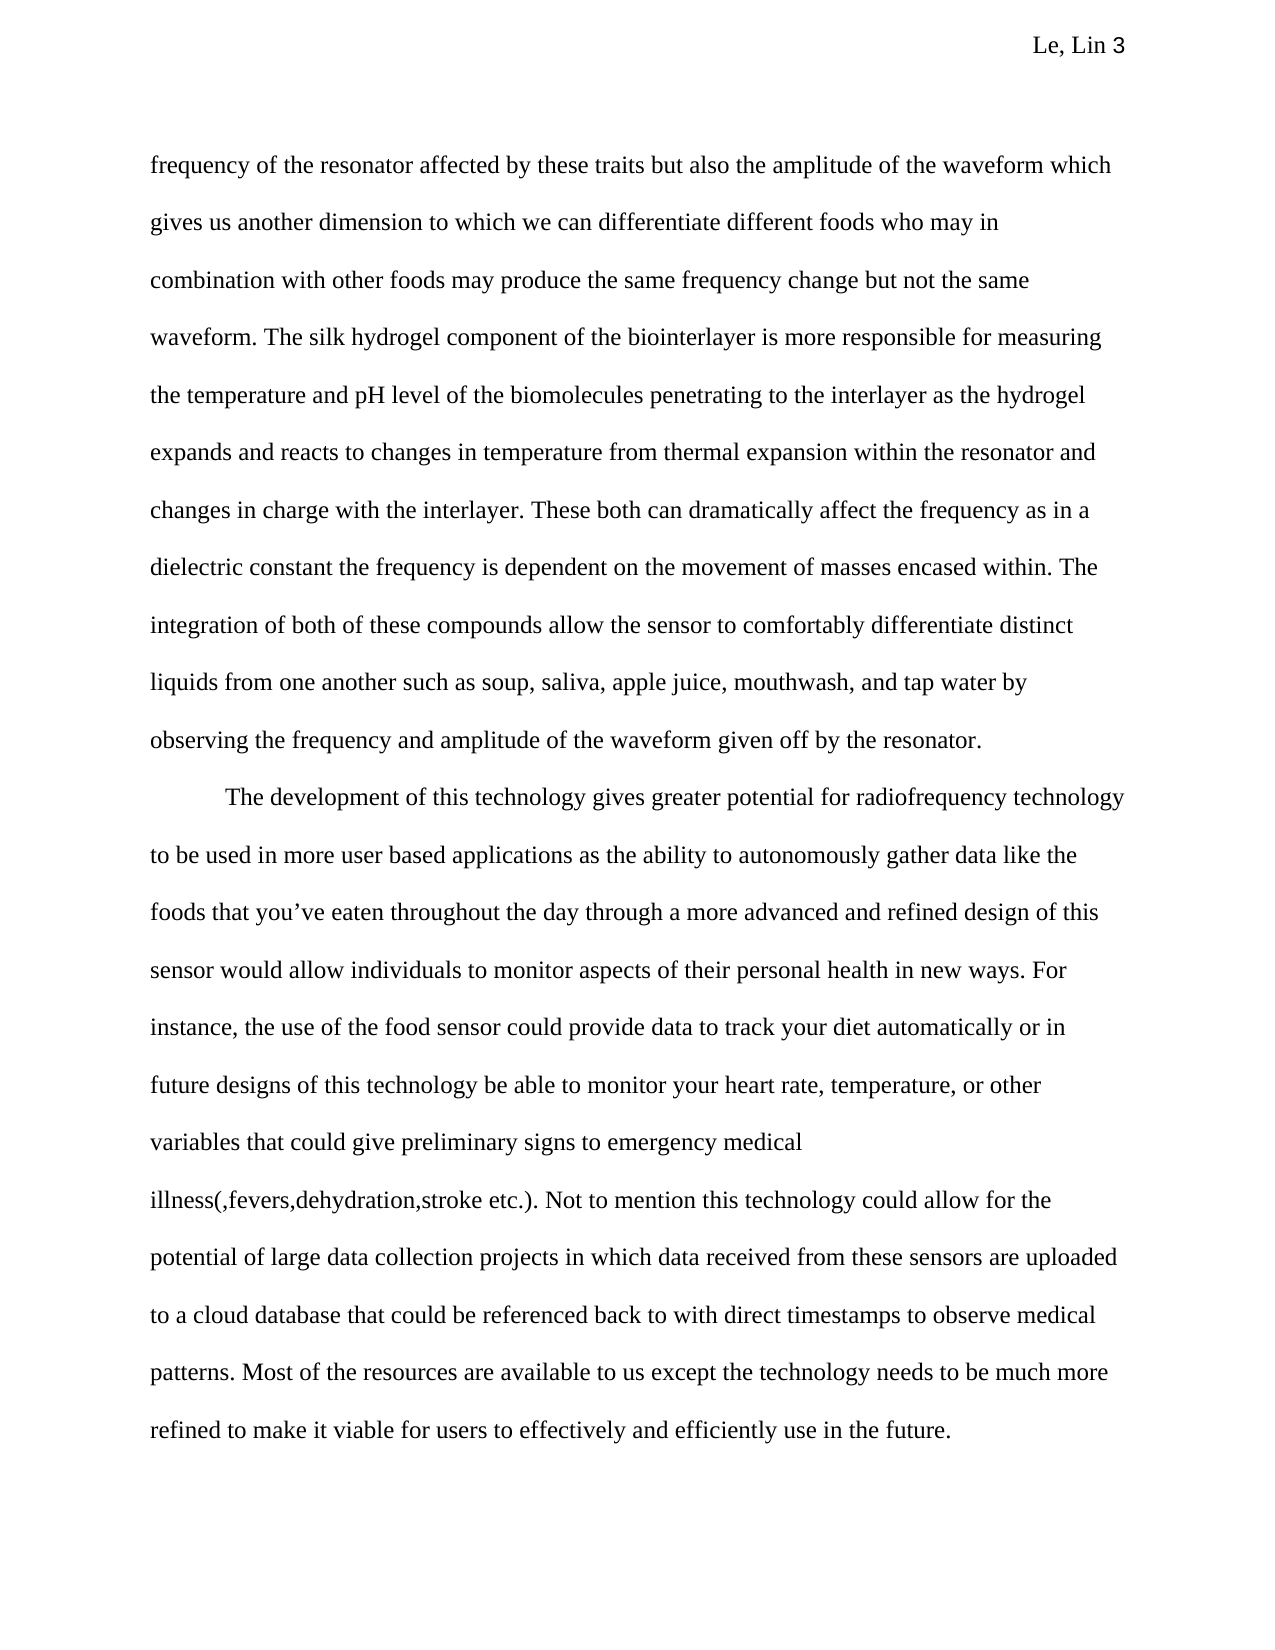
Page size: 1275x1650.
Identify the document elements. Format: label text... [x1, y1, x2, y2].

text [150, 150, 1125, 754]
text The development of this technology gives greater potential for radiofrequency technology to be used in more user based applications as the ability to autonomously gather data like the foods that you’ve eaten throughout the day through a more advanced and refined design of this sensor would allow individuals to monitor aspects of their personal health in new ways. For instance, the use of the food sensor could provide data to track your diet automatically or in future designs of this technology be able to monitor your heart rate, temperature, or other variables that could give preliminary signs to emergency medical illness(,fevers,dehydration,stroke etc.). Not to mention this technology could allow for the potential of large data collection projects in which data received from these sensors are uploaded to a cloud database that could be referenced back to with direct timestamps to observe medical patterns. Most of the resources are available to us except the technology needs to be much more refined to make it viable for users to effectively and efficiently use in the future. [150, 782, 1125, 1444]
